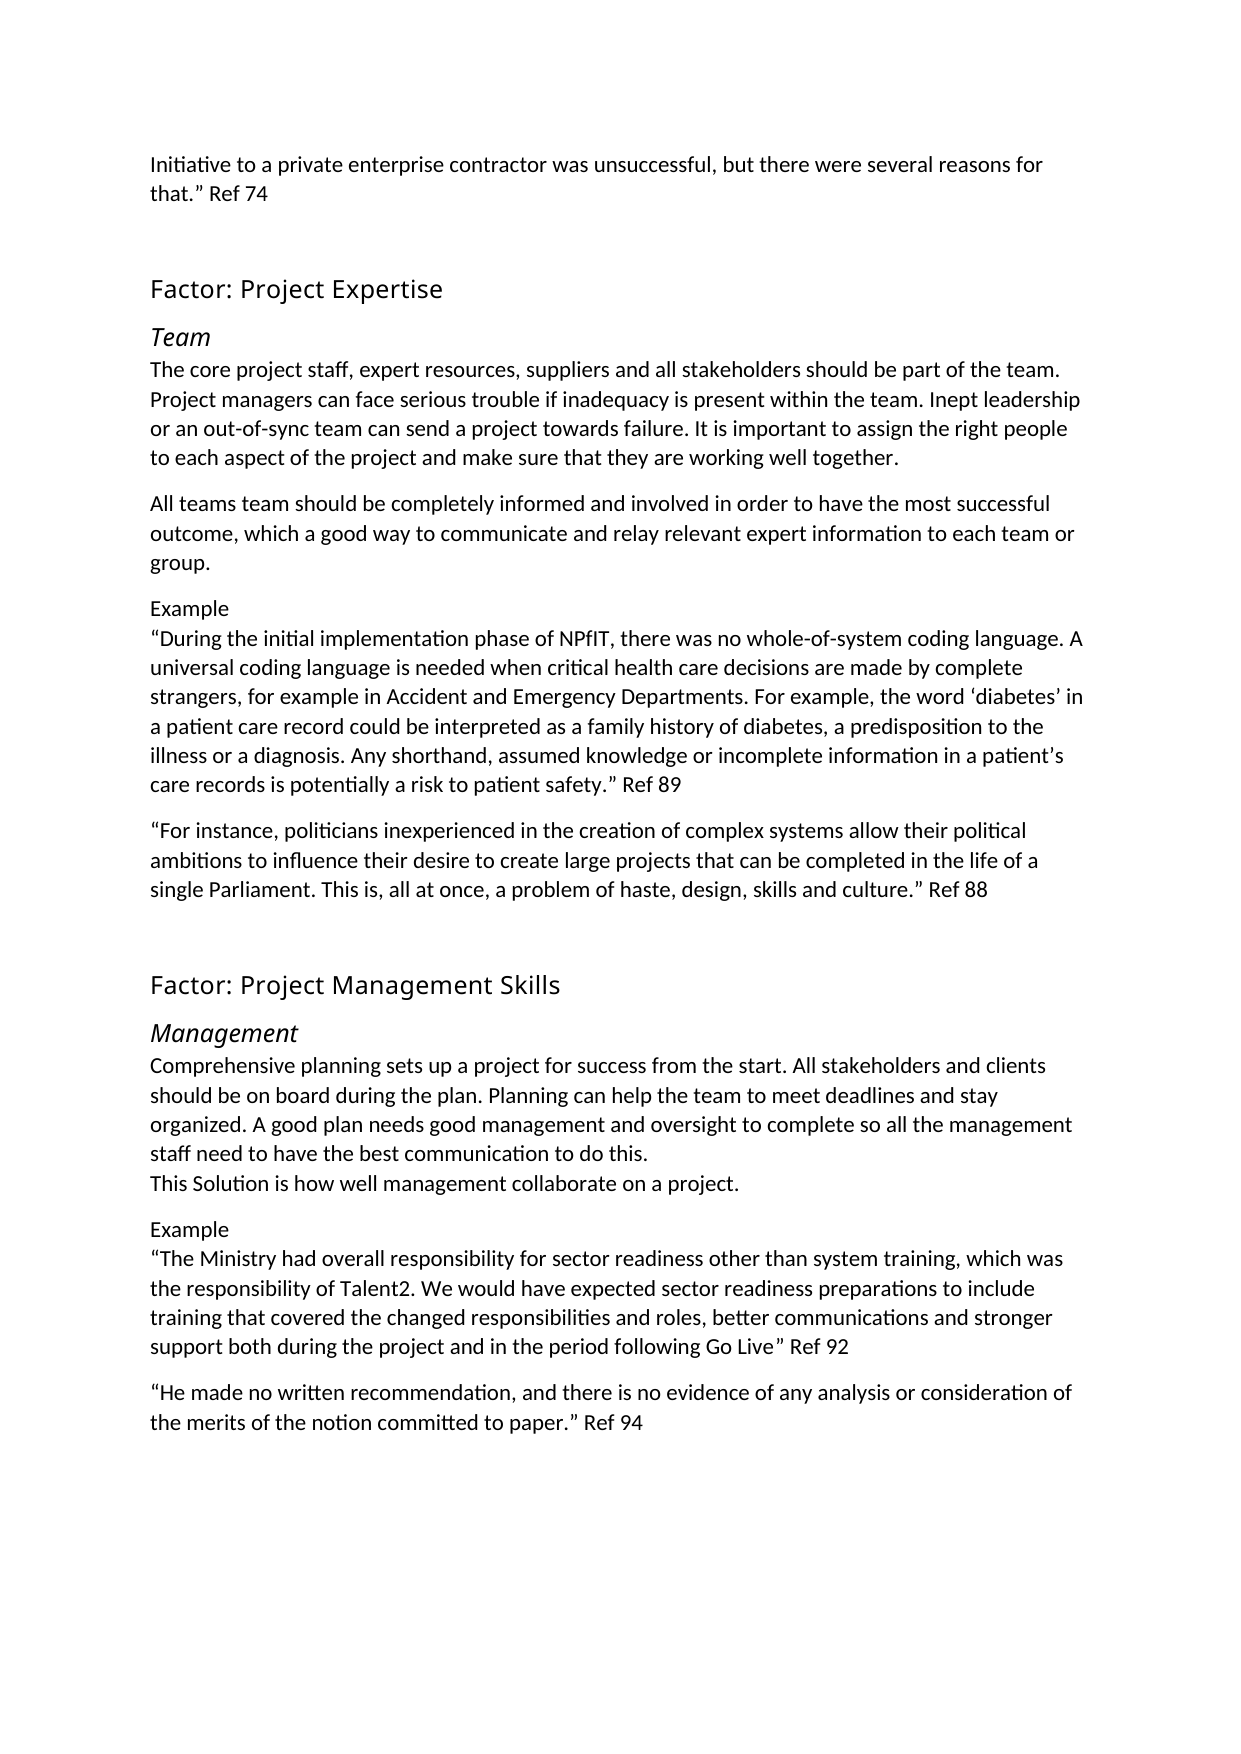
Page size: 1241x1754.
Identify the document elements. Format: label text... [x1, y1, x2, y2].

subtitle Factor: Project Expertise [150, 271, 1090, 306]
text “For instance, politicians inexperienced in the creation of complex systems allow their political ambitions to influence their desire to create large projects that can be completed in the life of a single Parliament. This is, all at once, a problem of haste, design, skills and culture.” Ref 88 [150, 817, 1090, 903]
subtitle Team [150, 320, 1090, 354]
text All teams team should be completely informed and involved in order to have the most successful outcome, which a good way to communicate and relay relevant expert information to each team or group. [150, 489, 1090, 576]
subtitle Factor: Project Management Skills [150, 967, 1090, 1002]
subtitle Management [150, 1016, 1090, 1050]
text Comprehensive planning sets up a project for success from the start. All stakeholders and clients should be on board during the plan. Planning can help the team to meet deadlines and stay organized. A good plan needs good management and oversight to complete so all the management staff need to have the best communication to do this. This Solution is how well management collaborate on a project. [150, 1051, 1090, 1197]
text Example “During the initial implementation phase of NPfIT, there was no whole-of-system coding language. A universal coding language is needed when critical health care decisions are made by complete strangers, for example in Accident and Emergency Departments. For example, the word ‘diabetes’ in a patient care record could be interpreted as a family history of diabetes, a predisposition to the illness or a diagnosis. Any shorthand, assumed knowledge or incomplete information in a patient’s care records is potentially a risk to patient safety.” Ref 89 [150, 594, 1090, 799]
text Example “The Ministry had overall responsibility for sector readiness other than system training, which was the responsibility of Talent2. We would have expected sector readiness preparations to include training that covered the changed responsibilities and roles, better communications and stronger support both during the project and in the period following Go Live” Ref 92 [150, 1215, 1090, 1361]
text The core project staff, expert resources, suppliers and all stakeholders should be part of the team. Project managers can face serious trouble if inadequacy is present within the team. Inept leadership or an out-of-sync team can send a project towards failure. It is important to assign the right people to each aspect of the project and make sure that they are working well together. [150, 355, 1090, 472]
text “He made no written recommendation, and there is no evidence of any analysis or consideration of the merits of the notion committed to paper.” Ref 94 [150, 1378, 1090, 1436]
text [150, 150, 1090, 207]
